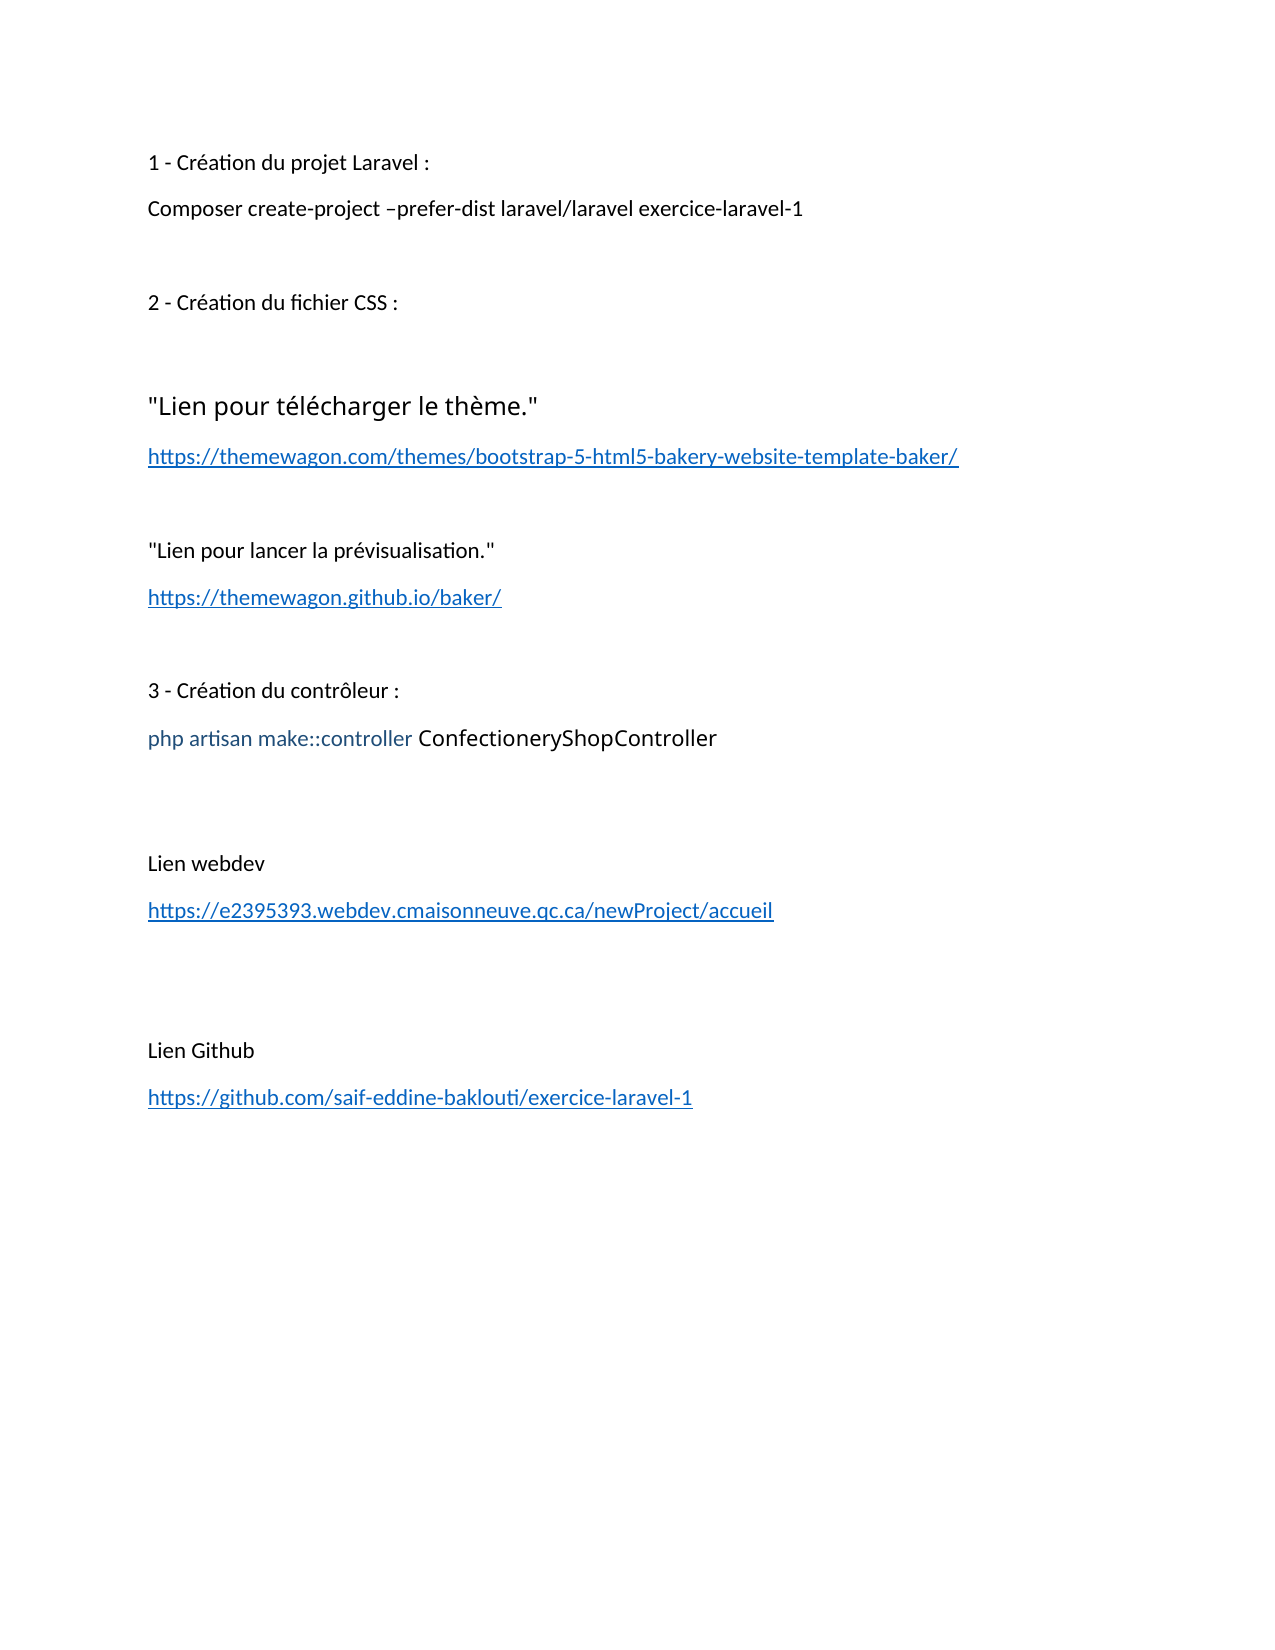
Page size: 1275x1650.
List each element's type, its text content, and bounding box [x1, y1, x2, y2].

text 2 - Création du fichier CSS : [148, 288, 1127, 316]
text "Lien pour lancer la prévisualisation." [148, 536, 1127, 564]
text https://themewagon.com/themes/bootstrap-5-html5-bakery-website-template-baker/ [148, 442, 1127, 470]
text https://e2395393.webdev.cmaisonneuve.qc.ca/newProject/accueil [148, 896, 1127, 924]
text Lien webdev [148, 849, 1127, 877]
text Lien Github [148, 1037, 1127, 1064]
subtitle php artisan make::controller ConfectioneryShopController [148, 723, 1127, 753]
text 1 - Création du projet Laravel : [148, 148, 1127, 176]
text Composer create-project –prefer-dist laravel/laravel exercice-laravel-1 [148, 194, 1127, 222]
text "Lien pour télécharger le thème." [148, 388, 1127, 423]
text 3 - Création du contrôleur : [148, 676, 1127, 704]
text https://themewagon.github.io/baker/ [148, 583, 1127, 611]
text https://github.com/saif-eddine-baklouti/exercice-laravel-1 [148, 1083, 1127, 1111]
